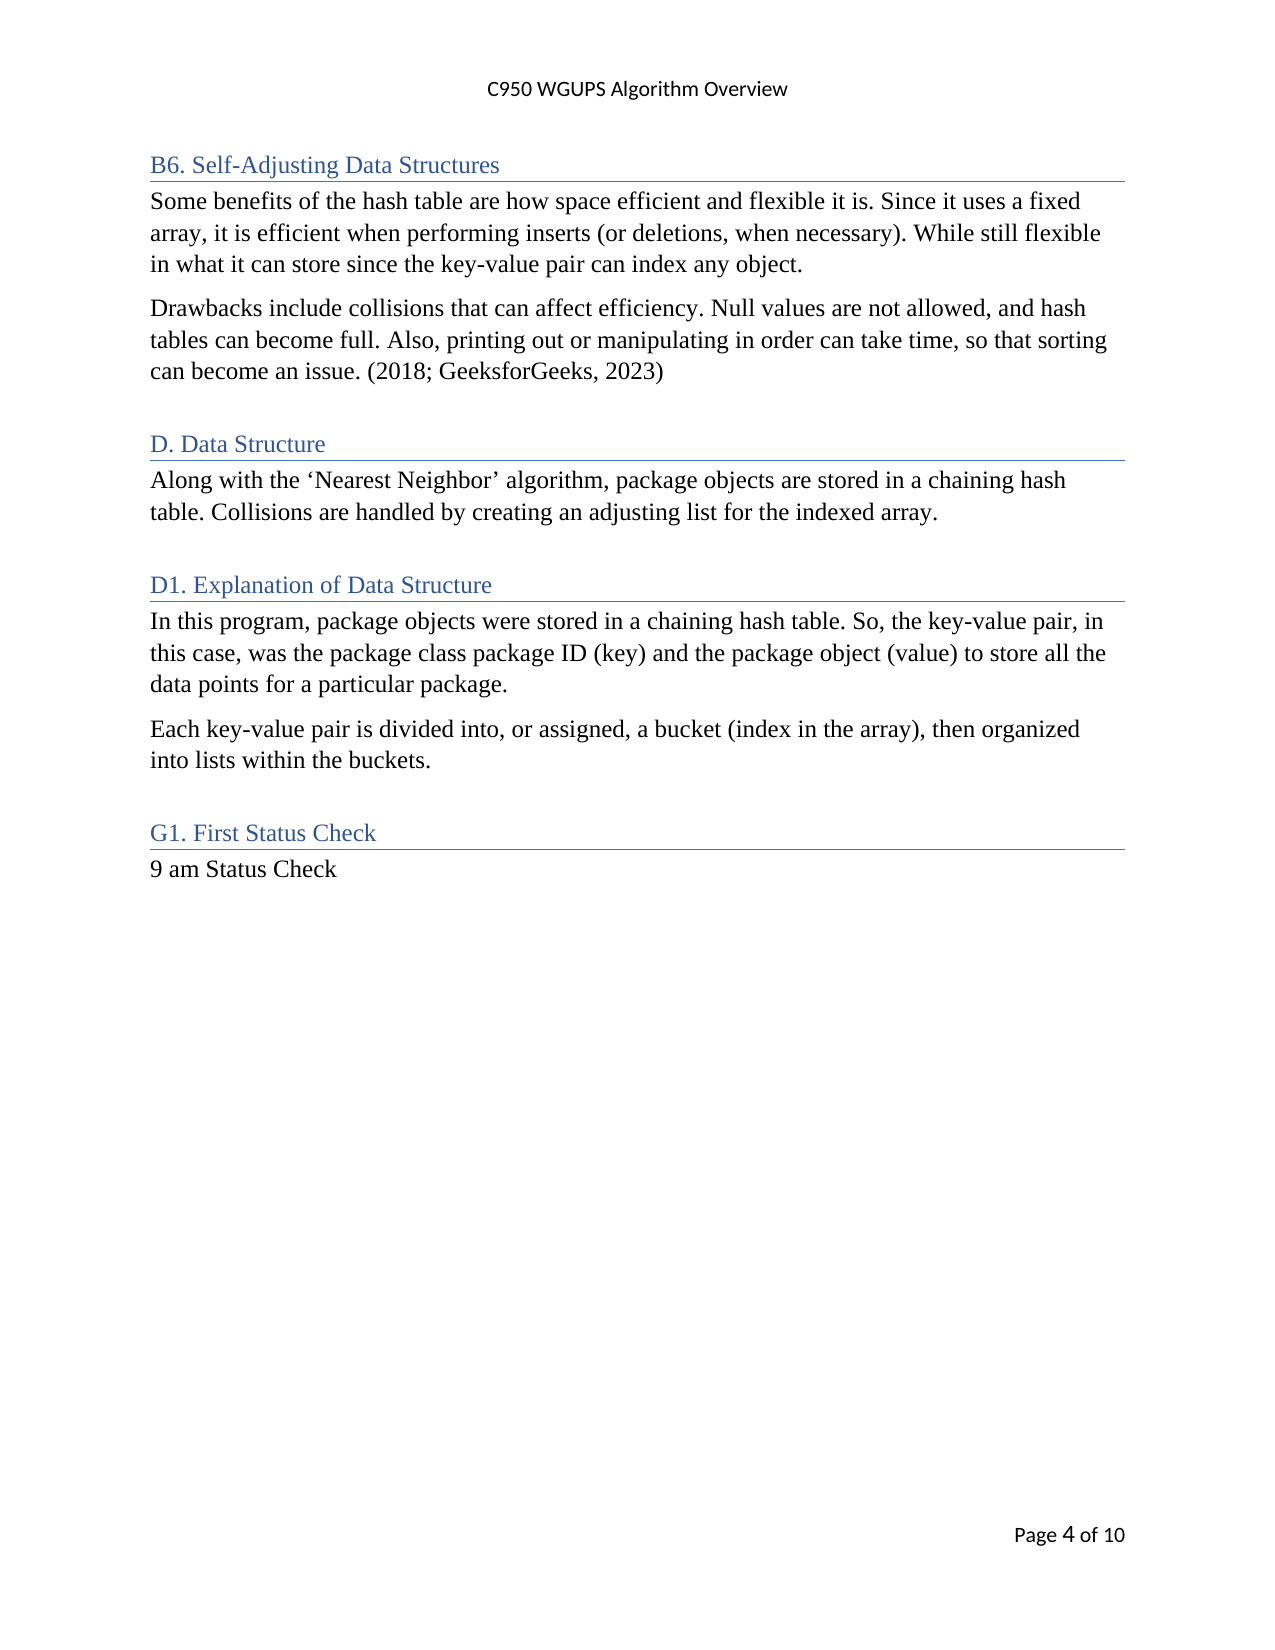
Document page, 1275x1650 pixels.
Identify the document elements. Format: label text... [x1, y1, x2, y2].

text Drawbacks include collisions that can affect efficiency. Null values are not allowed, and hash tables can become full. Also, printing out or manipulating in order can take time, so that sorting can become an issue. (2018; GeeksforGeeks, 2023) [150, 293, 1125, 385]
text 9 am Status Check [150, 854, 1125, 883]
subtitle B6. Self-Adjusting Data Structures [150, 150, 1125, 181]
text Along with the ‘Nearest Neighbor’ algorithm, package objects are stored in a chaining hash table. Collisions are handled by creating an adjusting list for the indexed array. [150, 466, 1125, 526]
subtitle D. Data Structure [150, 429, 1125, 460]
text In this program, package objects were stored in a chaining hash table. So, the key-value pair, in this case, was the package class package ID (key) and the package object (value) to store all the data points for a particular package. [150, 606, 1125, 698]
subtitle G1. First Status Check [150, 818, 1125, 849]
text Each key-value pair is divided into, or assigned, a bucket (index in the array), then organized into lists within the buckets. [150, 714, 1125, 774]
subtitle D1. Explanation of Data Structure [150, 570, 1125, 601]
text Some benefits of the hash table are how space efficient and flexible it is. Since it uses a fixed array, it is efficient when performing inserts (or deletions, when necessary). While still flexible in what it can store since the key-value pair can index any object. [150, 186, 1125, 278]
